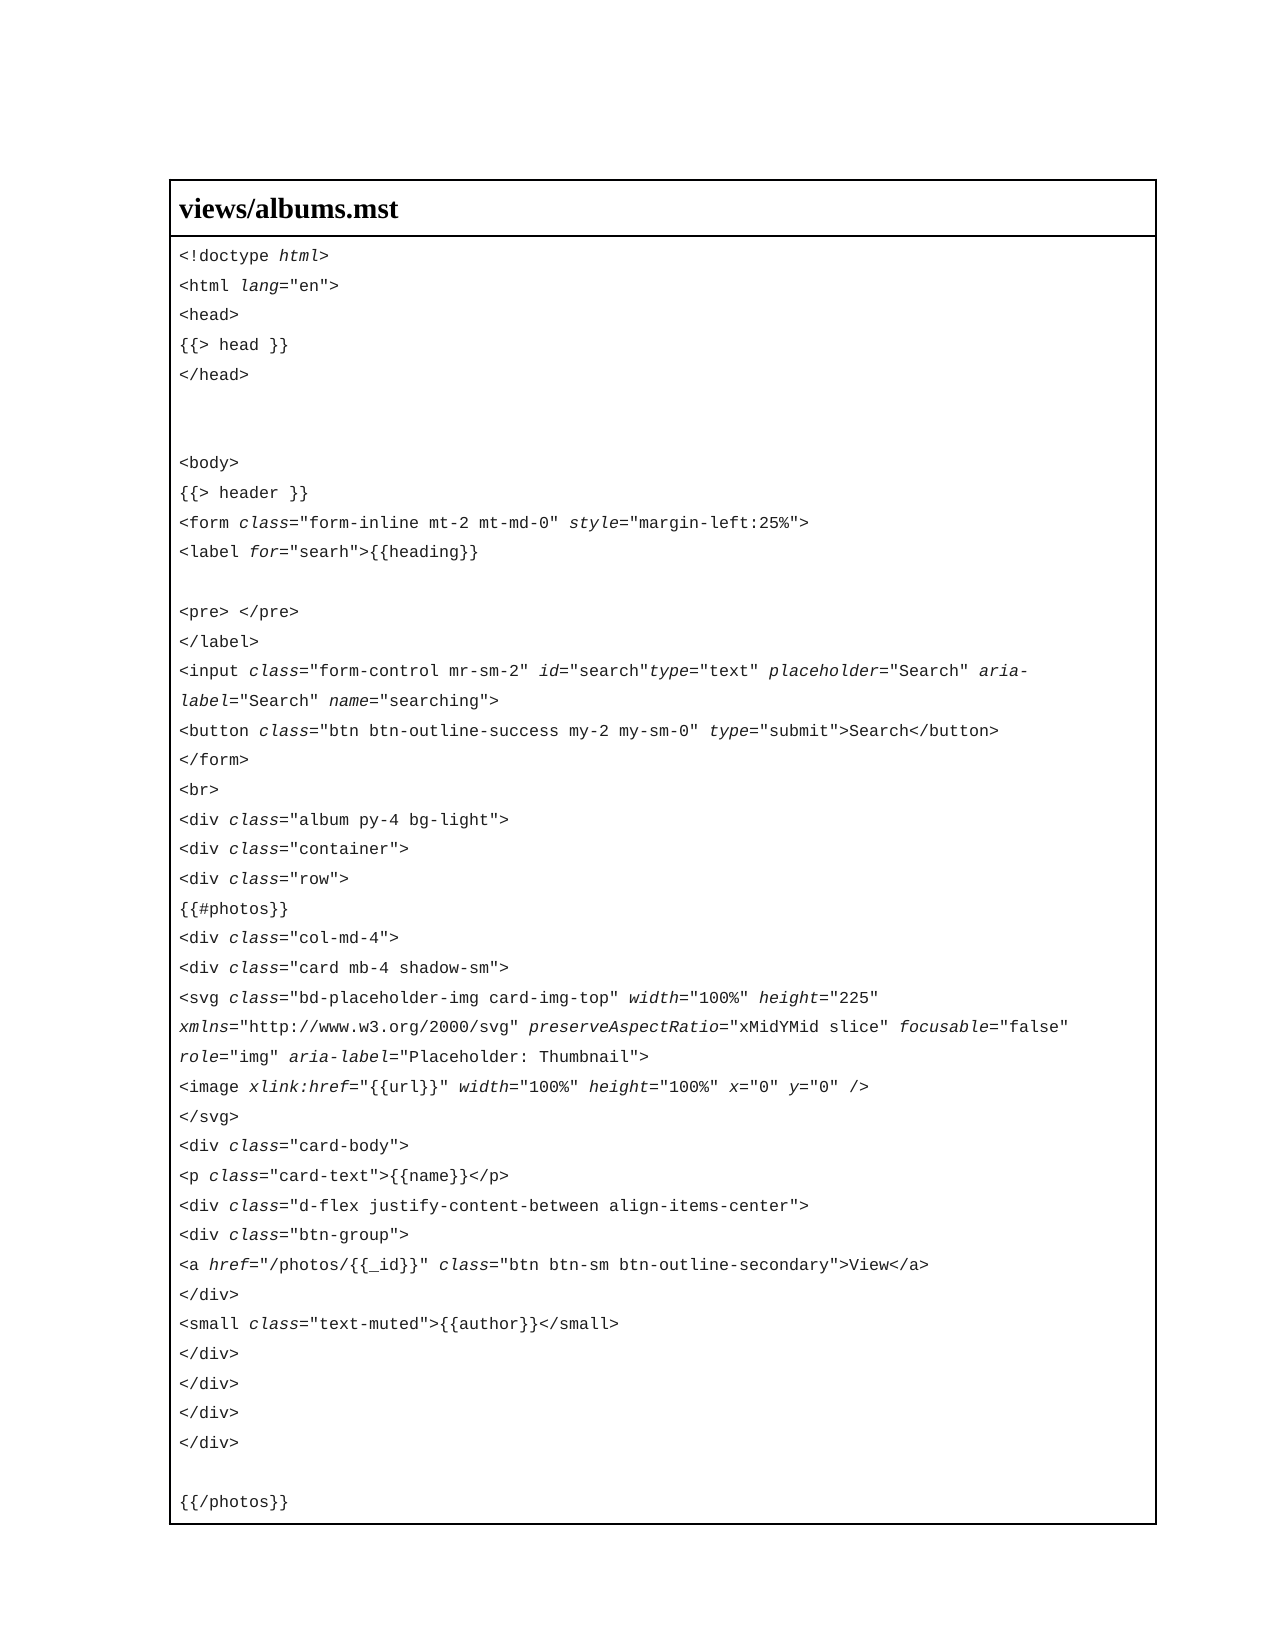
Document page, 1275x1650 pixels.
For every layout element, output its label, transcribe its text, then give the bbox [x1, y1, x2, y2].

table_header views/albums.mst [171, 181, 1155, 235]
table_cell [171, 237, 1155, 1523]
